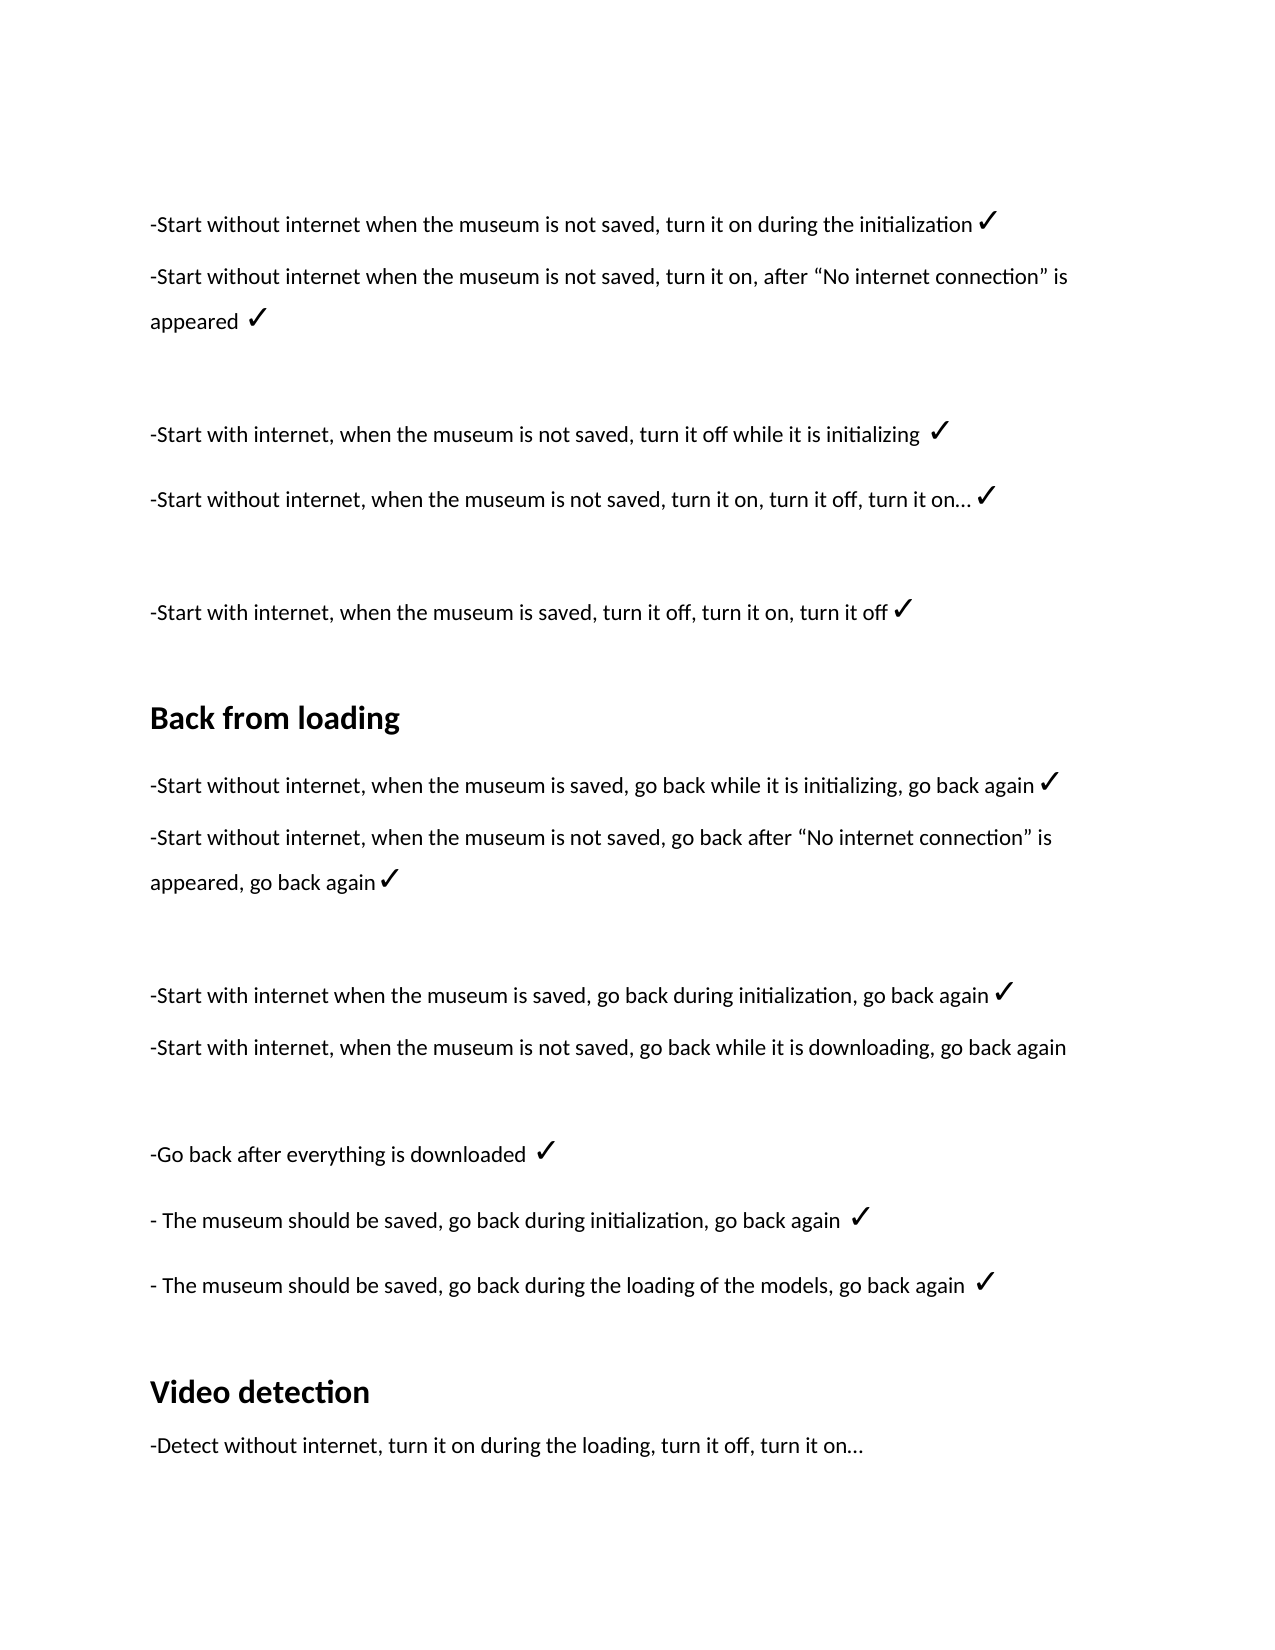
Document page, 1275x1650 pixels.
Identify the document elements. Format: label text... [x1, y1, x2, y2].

text -Start with internet, when the museum is not saved, turn it off while it is initializing ✓ [150, 407, 1125, 452]
text -Go back after everything is downloaded ✓ [150, 1127, 1125, 1172]
text -Start without internet when the museum is not saved, turn it on during the initialization✓ [150, 197, 1125, 242]
text Back from loading [150, 697, 1125, 738]
text -Start without internet when the museum is not saved, turn it on, after “No internet connection” is appeared ✓ [150, 262, 1125, 339]
text -Start without internet, when the museum is not saved, turn it on, turn it off, turn it on…✓ [150, 472, 1125, 518]
text - The museum should be saved, go back during the loading of the models, go back again ✓ [150, 1258, 1125, 1303]
text -Start without internet, when the museum is saved, go back while it is initializing, go back again✓ [150, 758, 1125, 803]
text -Start with internet when the museum is saved, go back during initialization, go back again✓ [150, 967, 1125, 1013]
text -Start with internet, when the museum is saved, turn it off, turn it on, turn it off✓ [150, 585, 1125, 630]
text -Start without internet, when the museum is not saved, go back after “No internet connection” is appeared, go back again✓ [150, 823, 1125, 900]
text - The museum should be saved, go back during initialization, go back again ✓ [150, 1192, 1125, 1238]
text -Start with internet, when the museum is not saved, go back while it is downloading, go back again [150, 1033, 1125, 1061]
text -Detect without internet, turn it on during the loading, turn it off, turn it on… [150, 1431, 1125, 1459]
text Video detection [150, 1371, 1125, 1411]
